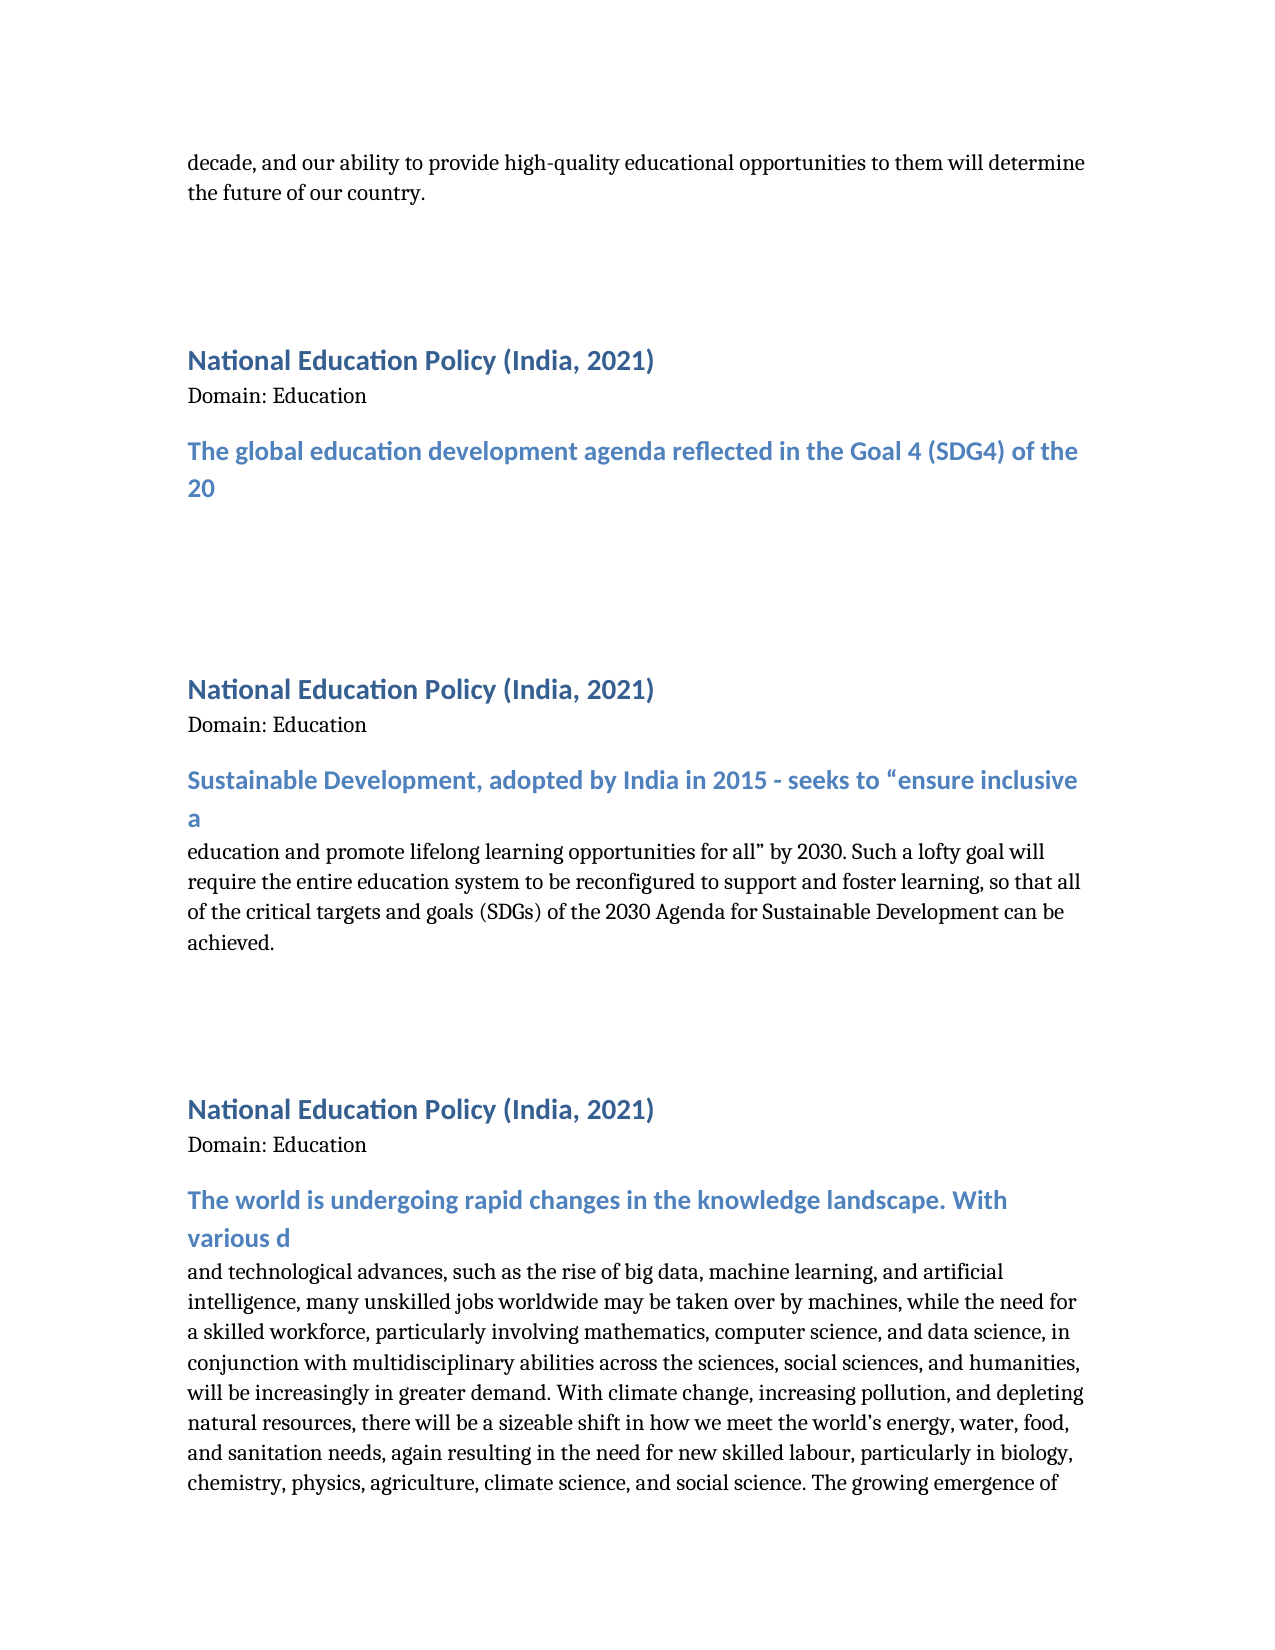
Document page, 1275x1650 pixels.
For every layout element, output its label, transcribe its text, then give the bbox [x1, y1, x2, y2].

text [187, 1259, 1087, 1496]
text Domain: Education [187, 712, 1087, 738]
subtitle Sustainable Development, adopted by India in 2015 - seeks to “ensure inclusive a [187, 763, 1087, 834]
subtitle National Education Policy (India, 2021) [187, 671, 1087, 707]
text Domain: Education [187, 1132, 1087, 1158]
subtitle National Education Policy (India, 2021) [187, 1091, 1087, 1126]
text Domain: Education [187, 383, 1087, 409]
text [187, 150, 1087, 207]
subtitle National Education Policy (India, 2021) [187, 342, 1087, 377]
subtitle The world is undergoing rapid changes in the knowledge landscape. With various d [187, 1183, 1087, 1254]
subtitle The global education development agenda reflected in the Goal 4 (SDG4) of the 20 [187, 434, 1087, 504]
text education and promote lifelong learning opportunities for all” by 2030. Such a lofty goal will require the entire education system to be reconfigured to support and foster learning, so that all of the critical targets and goals (SDGs) of the 2030 Agenda for Sustainable Development can be achieved. [187, 839, 1087, 956]
